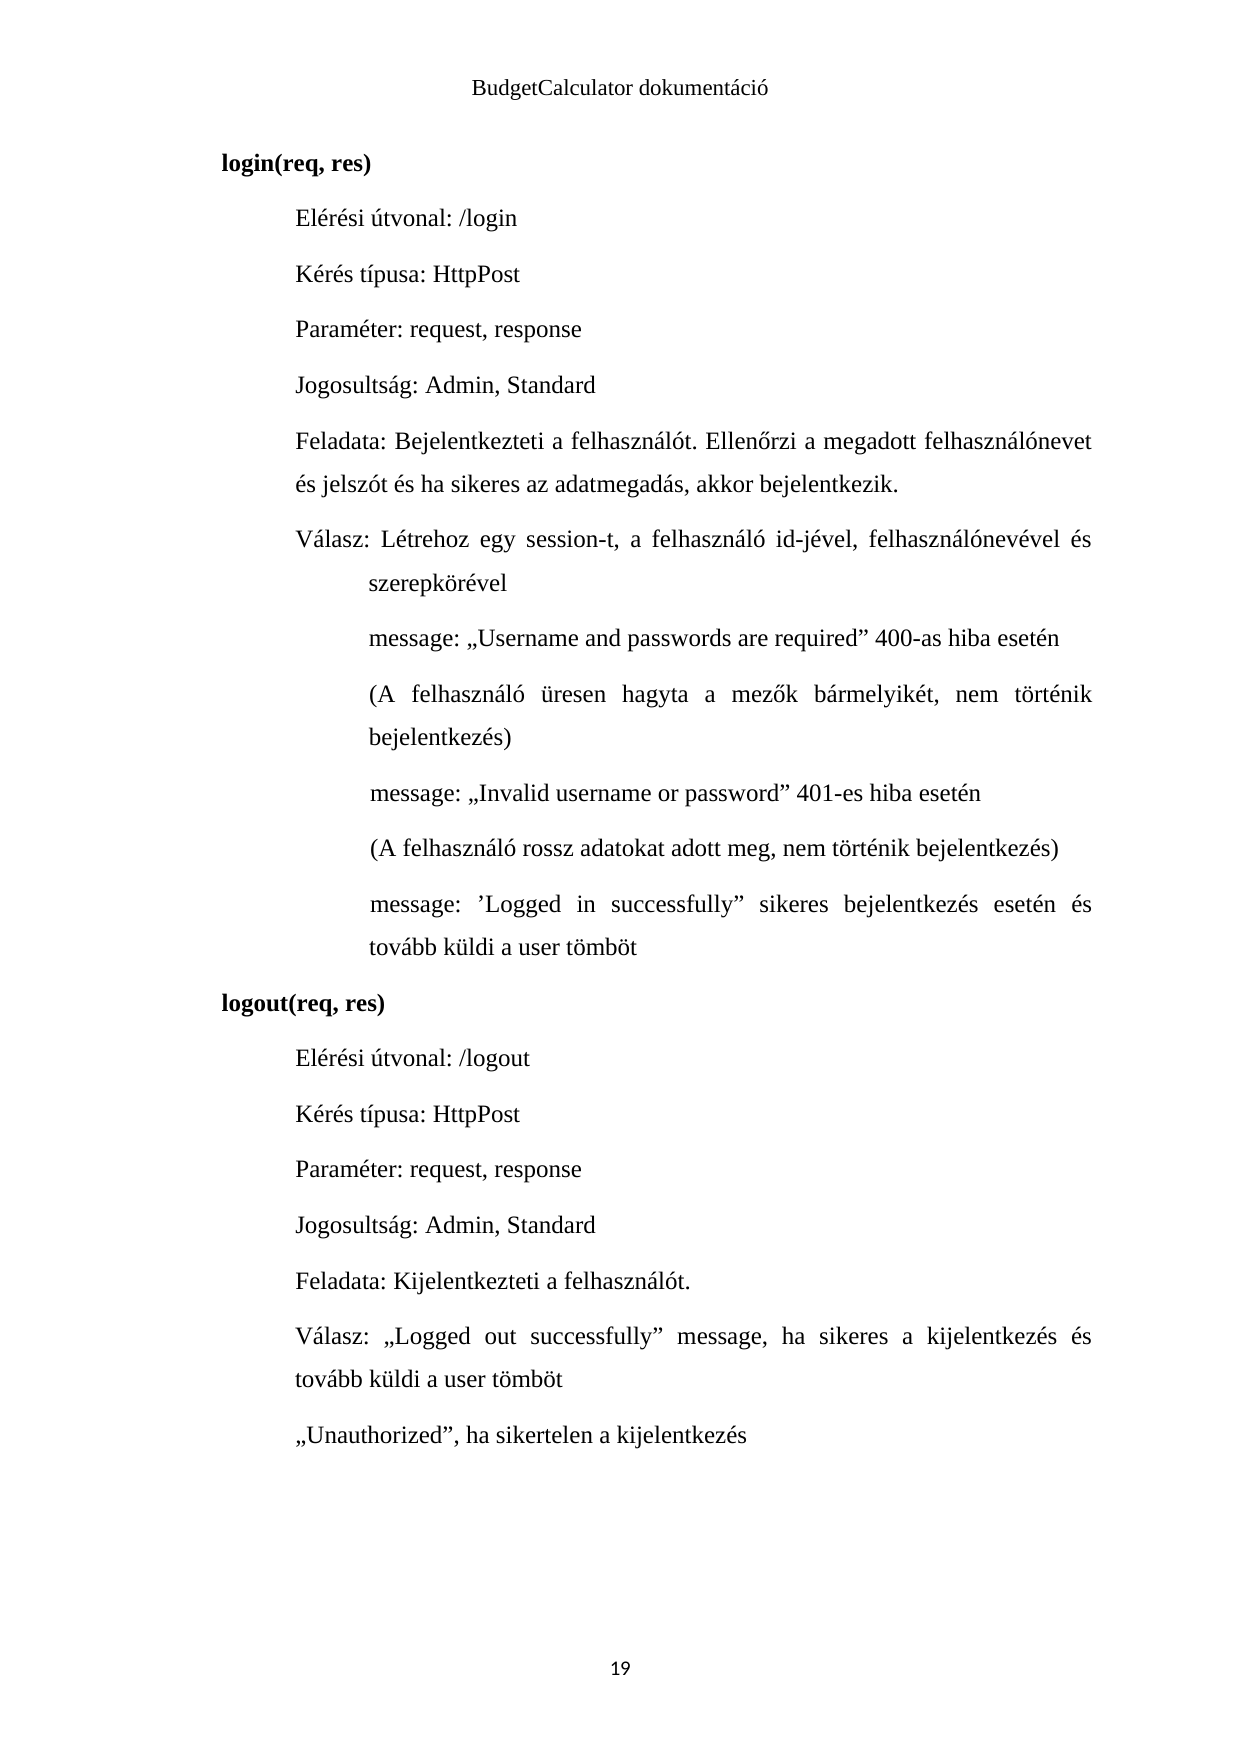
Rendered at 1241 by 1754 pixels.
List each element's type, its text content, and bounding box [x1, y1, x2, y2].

text message: ’Logged in successfully” sikeres bejelentkezés esetén és tovább küldi a user tömböt [369, 889, 1093, 961]
text Válasz: Létrehoz egy session-t, a felhasználó id-jével, felhasználónevével és szerepkörével [295, 524, 1093, 596]
text login(req, res) [221, 148, 1093, 176]
text Elérési útvonal: /login [221, 203, 1093, 232]
text Jogosultság: Admin, Standard [221, 370, 1093, 399]
text Paraméter: request, response [221, 314, 1093, 343]
text Paraméter: request, response [221, 1154, 1093, 1183]
text Kérés típusa: HttpPost [221, 259, 1093, 288]
text message: „Invalid username or password” 401-es hiba esetén [369, 778, 1093, 806]
text Feladata: Bejelentkezteti a felhasználót. Ellenőrzi a megadott felhasználónevet és jelszót és ha sikeres az adatmegadás, akkor bejelentkezik. [295, 426, 1093, 498]
text Kérés típusa: HttpPost [221, 1099, 1093, 1128]
text Válasz: „Logged out successfully” message, ha sikeres a kijelentkezés és tovább küldi a user tömböt [295, 1321, 1093, 1393]
text message: „Username and passwords are required” 400-as hiba esetén [368, 623, 1093, 652]
text Elérési útvonal: /logout [221, 1043, 1093, 1072]
text Jogosultság: Admin, Standard [221, 1210, 1093, 1239]
text „Unauthorized”, ha sikertelen a kijelentkezés [221, 1420, 1093, 1449]
text (A felhasználó üresen hagyta a mezők bármelyikét, nem történik bejelentkezés) [368, 679, 1093, 751]
text Feladata: Kijelentkezteti a felhasználót. [295, 1266, 1093, 1294]
text (A felhasználó rossz adatokat adott meg, nem történik bejelentkezés) [369, 833, 1093, 862]
text logout(req, res) [221, 988, 1093, 1016]
